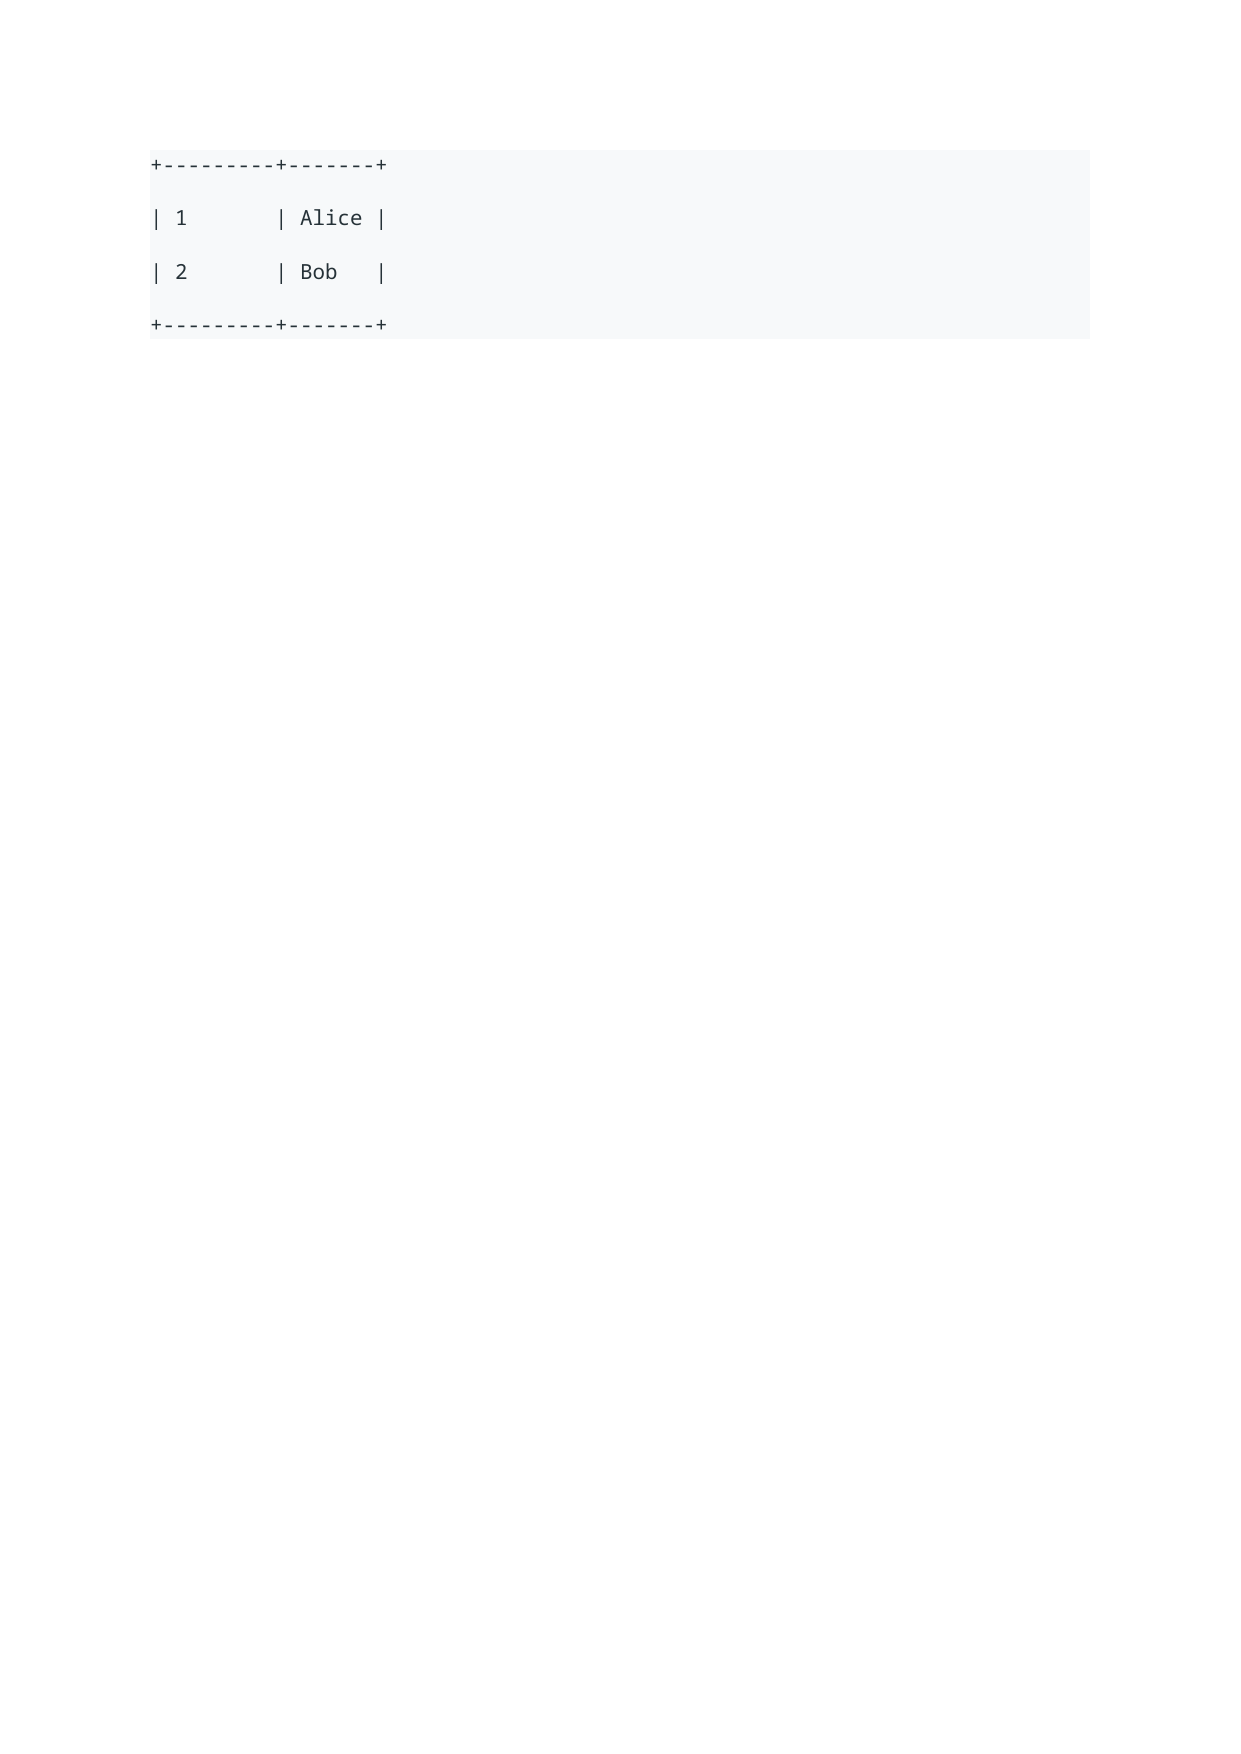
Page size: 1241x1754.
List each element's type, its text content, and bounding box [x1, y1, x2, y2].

text +---------+-------+ [150, 310, 1090, 339]
text +---------+-------+ [150, 150, 1090, 178]
text | 2 | Bob | [150, 257, 1090, 285]
text | 1 | Alice | [150, 203, 1090, 232]
